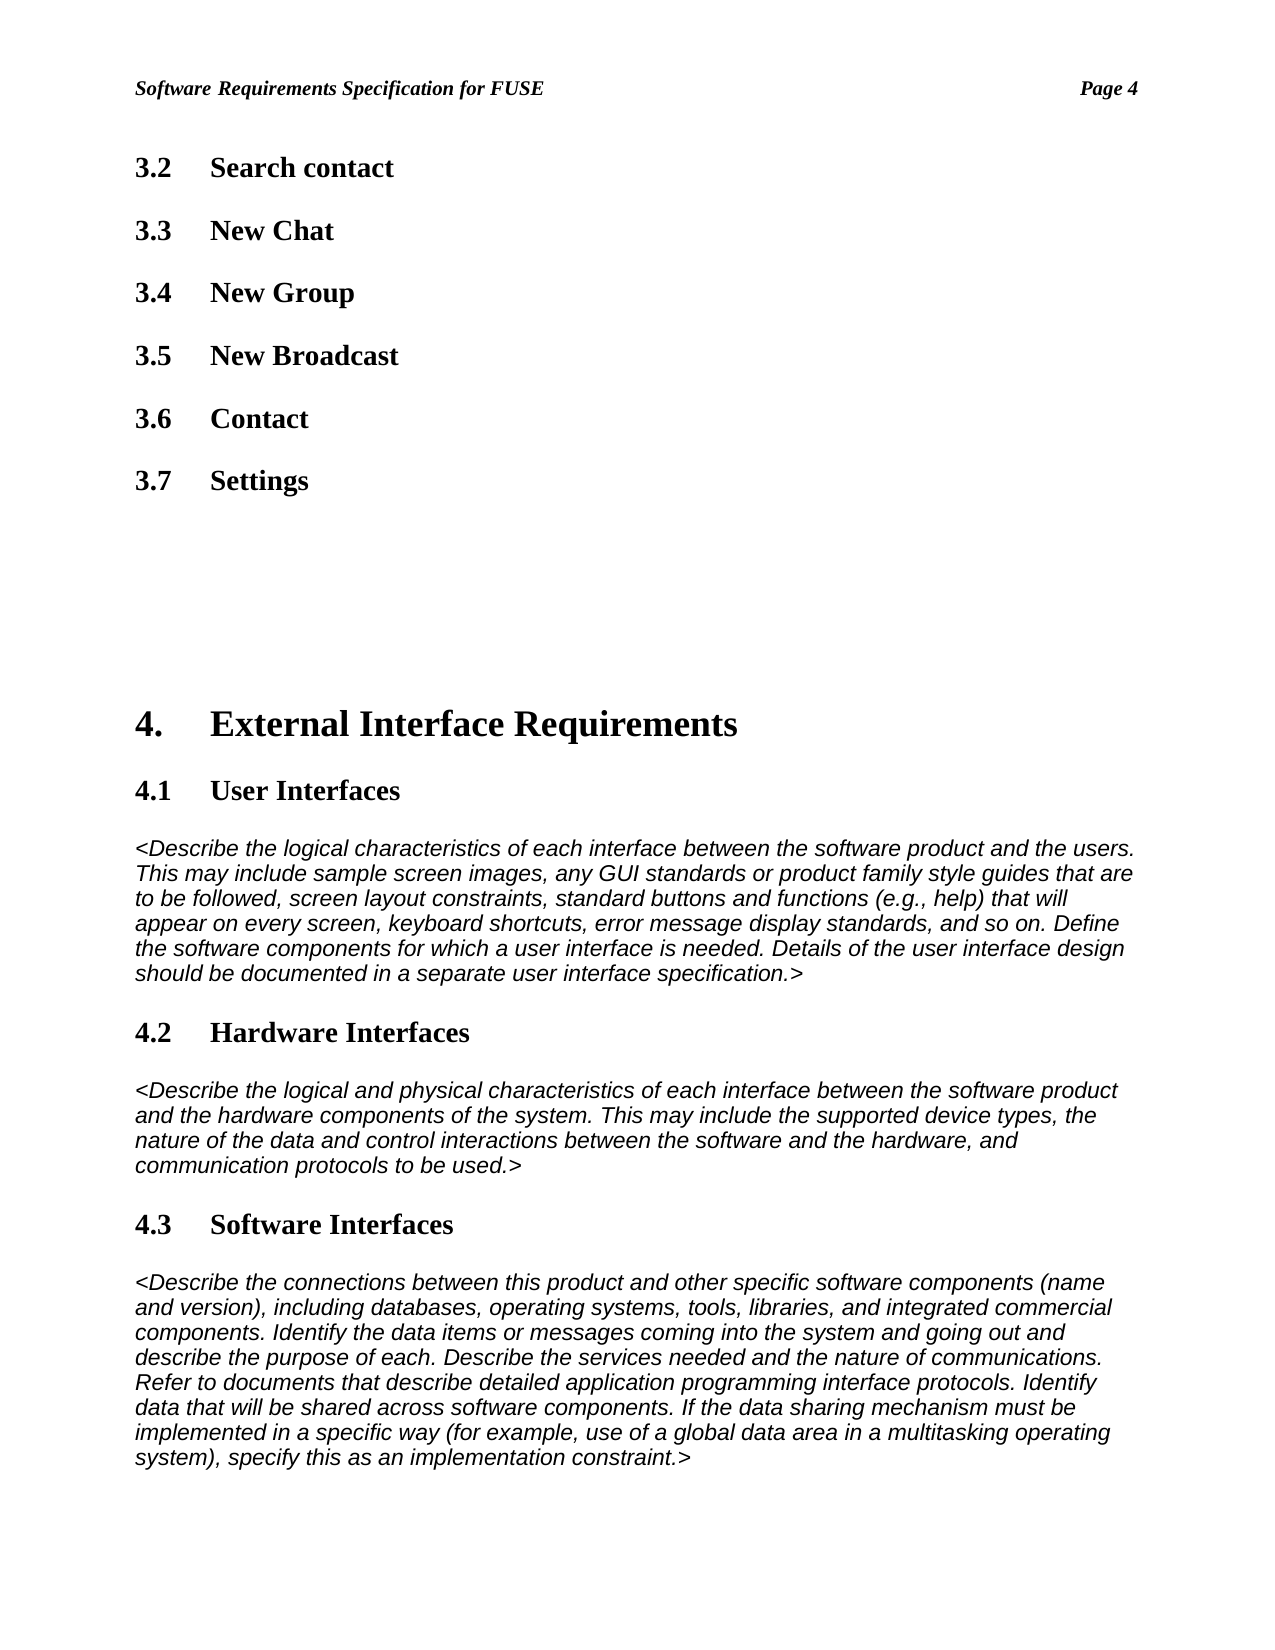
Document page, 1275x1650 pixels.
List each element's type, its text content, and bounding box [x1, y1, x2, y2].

text <Describe the logical and physical characteristics of each interface between the software product and the hardware components of the system. This may include the supported device types, the nature of the data and control interactions between the software and the hardware, and communication protocols to be used.> [135, 1078, 1140, 1178]
subtitle User Interfaces [135, 773, 1140, 807]
subtitle Software Interfaces [135, 1207, 1140, 1241]
subtitle Settings [135, 463, 1140, 497]
subtitle New Broadcast [135, 338, 1140, 372]
subtitle New Chat [135, 213, 1140, 246]
subtitle Search contact [135, 150, 1140, 183]
text <Describe the connections between this product and other specific software components (name and version), including databases, operating systems, tools, libraries, and integrated commercial components. Identify the data items or messages coming into the system and going out and describe the purpose of each. Describe the services needed and the nature of communications. Refer to documents that describe detailed application programming interface protocols. Identify data that will be shared across software components. If the data sharing mechanism must be implemented in a specific way (for example, use of a global data area in a multitasking operating system), specify this as an implementation constraint.> [135, 1270, 1140, 1470]
subtitle Hardware Interfaces [135, 1015, 1140, 1049]
subtitle New Group [135, 275, 1140, 309]
subtitle Contact [135, 401, 1140, 434]
text <Describe the logical characteristics of each interface between the software product and the users. This may include sample screen images, any GUI standards or product family style guides that are to be followed, screen layout constraints, standard buttons and functions (e.g., help) that will appear on every screen, keyboard shortcuts, error message display standards, and so on. Define the software components for which a user interface is needed. Details of the user interface design should be documented in a separate user interface specification.> [135, 836, 1140, 986]
subtitle External Interface Requirements [135, 701, 1140, 744]
